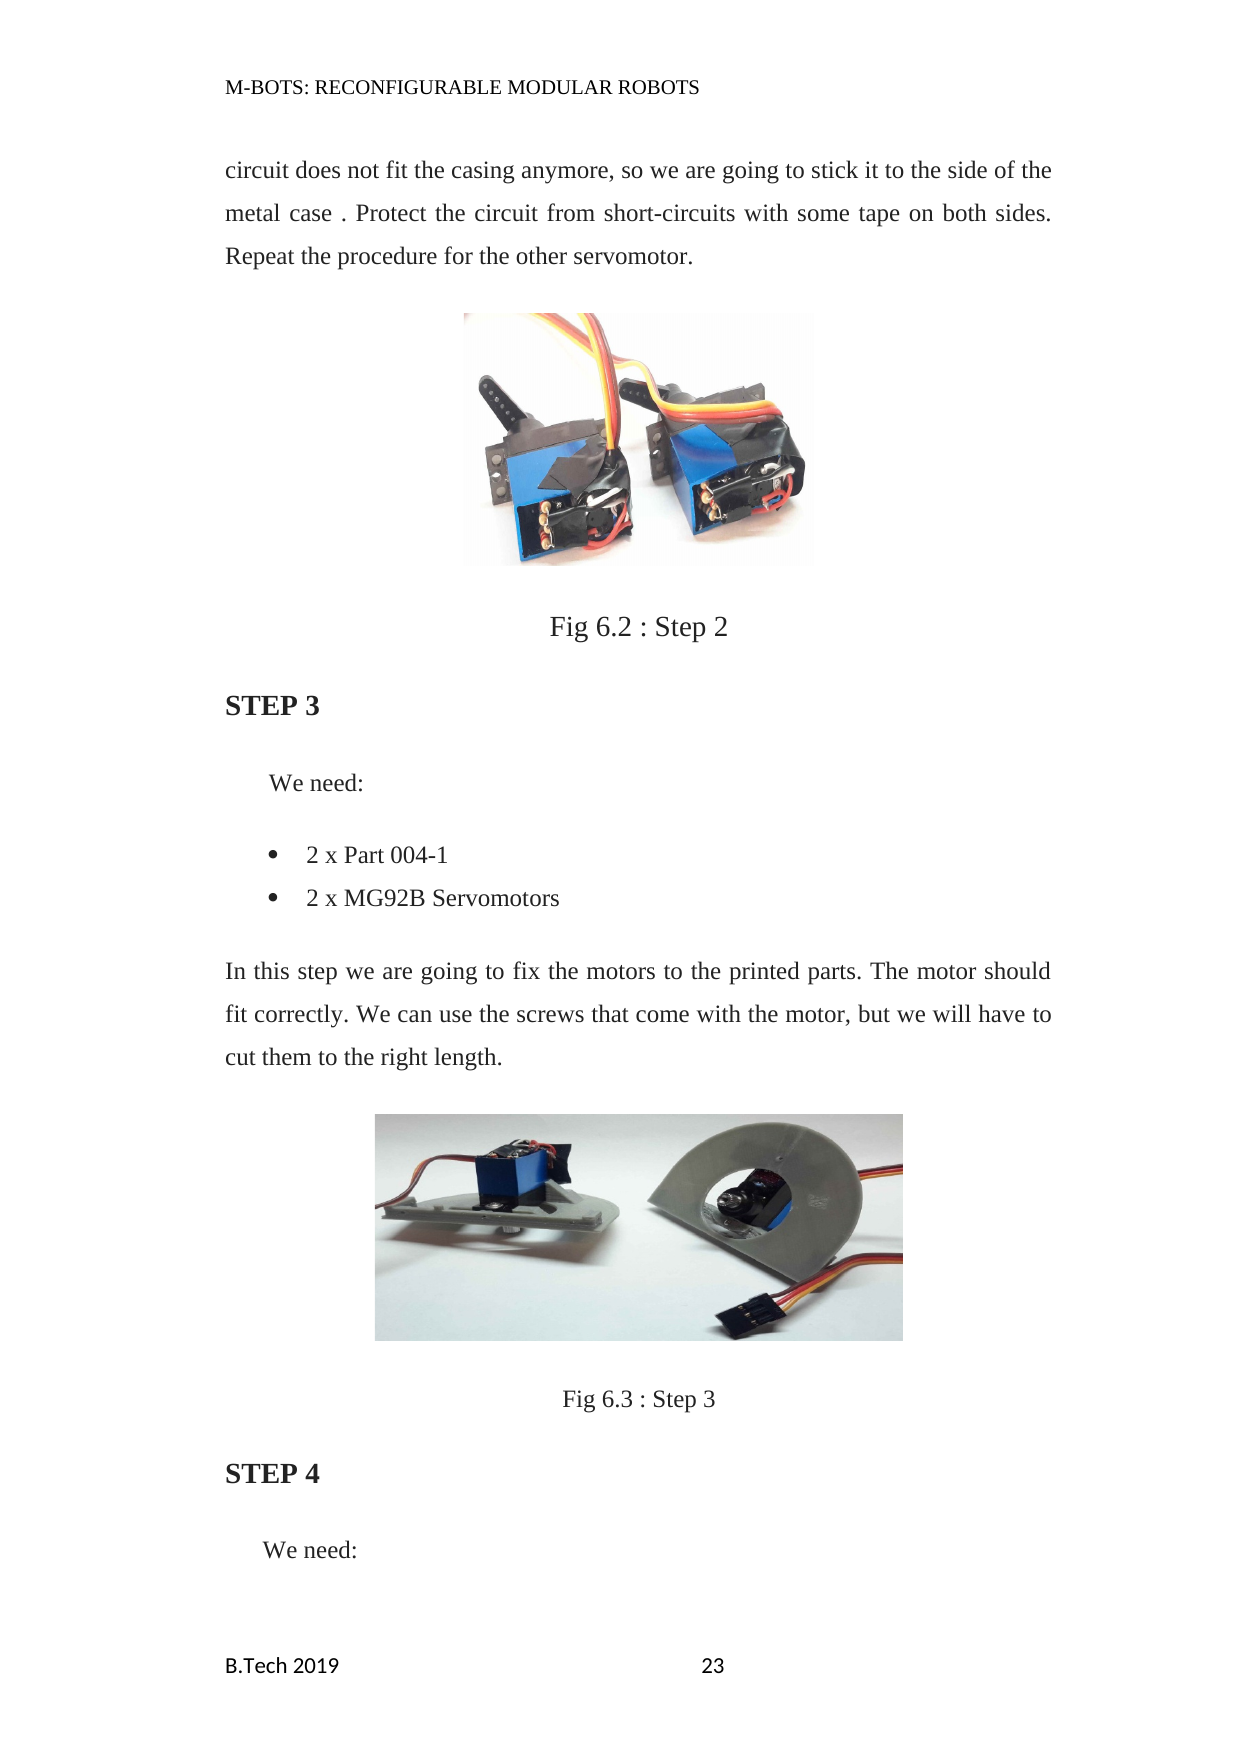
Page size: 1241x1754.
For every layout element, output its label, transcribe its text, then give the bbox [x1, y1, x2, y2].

text We need: [225, 1535, 1053, 1564]
text STEP 3 [225, 688, 1053, 722]
picture [374, 1114, 903, 1341]
text STEP 4 [225, 1456, 1053, 1489]
picture [463, 313, 814, 566]
text Fig 6.2 : Step 2 [225, 609, 1053, 643]
list 2 x Part 004-1 [269, 840, 1053, 869]
text In this step we are going to fix the motors to the printed parts. The motor should fit correctly. We can use the screws that come with the motor, but we will have to cut them to the right length. [225, 956, 1053, 1071]
text We need: [225, 768, 1053, 797]
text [225, 155, 1053, 270]
list 2 x MG92B Servomotors [269, 883, 1053, 912]
text Fig 6.3 : Step 3 [225, 1384, 1053, 1412]
